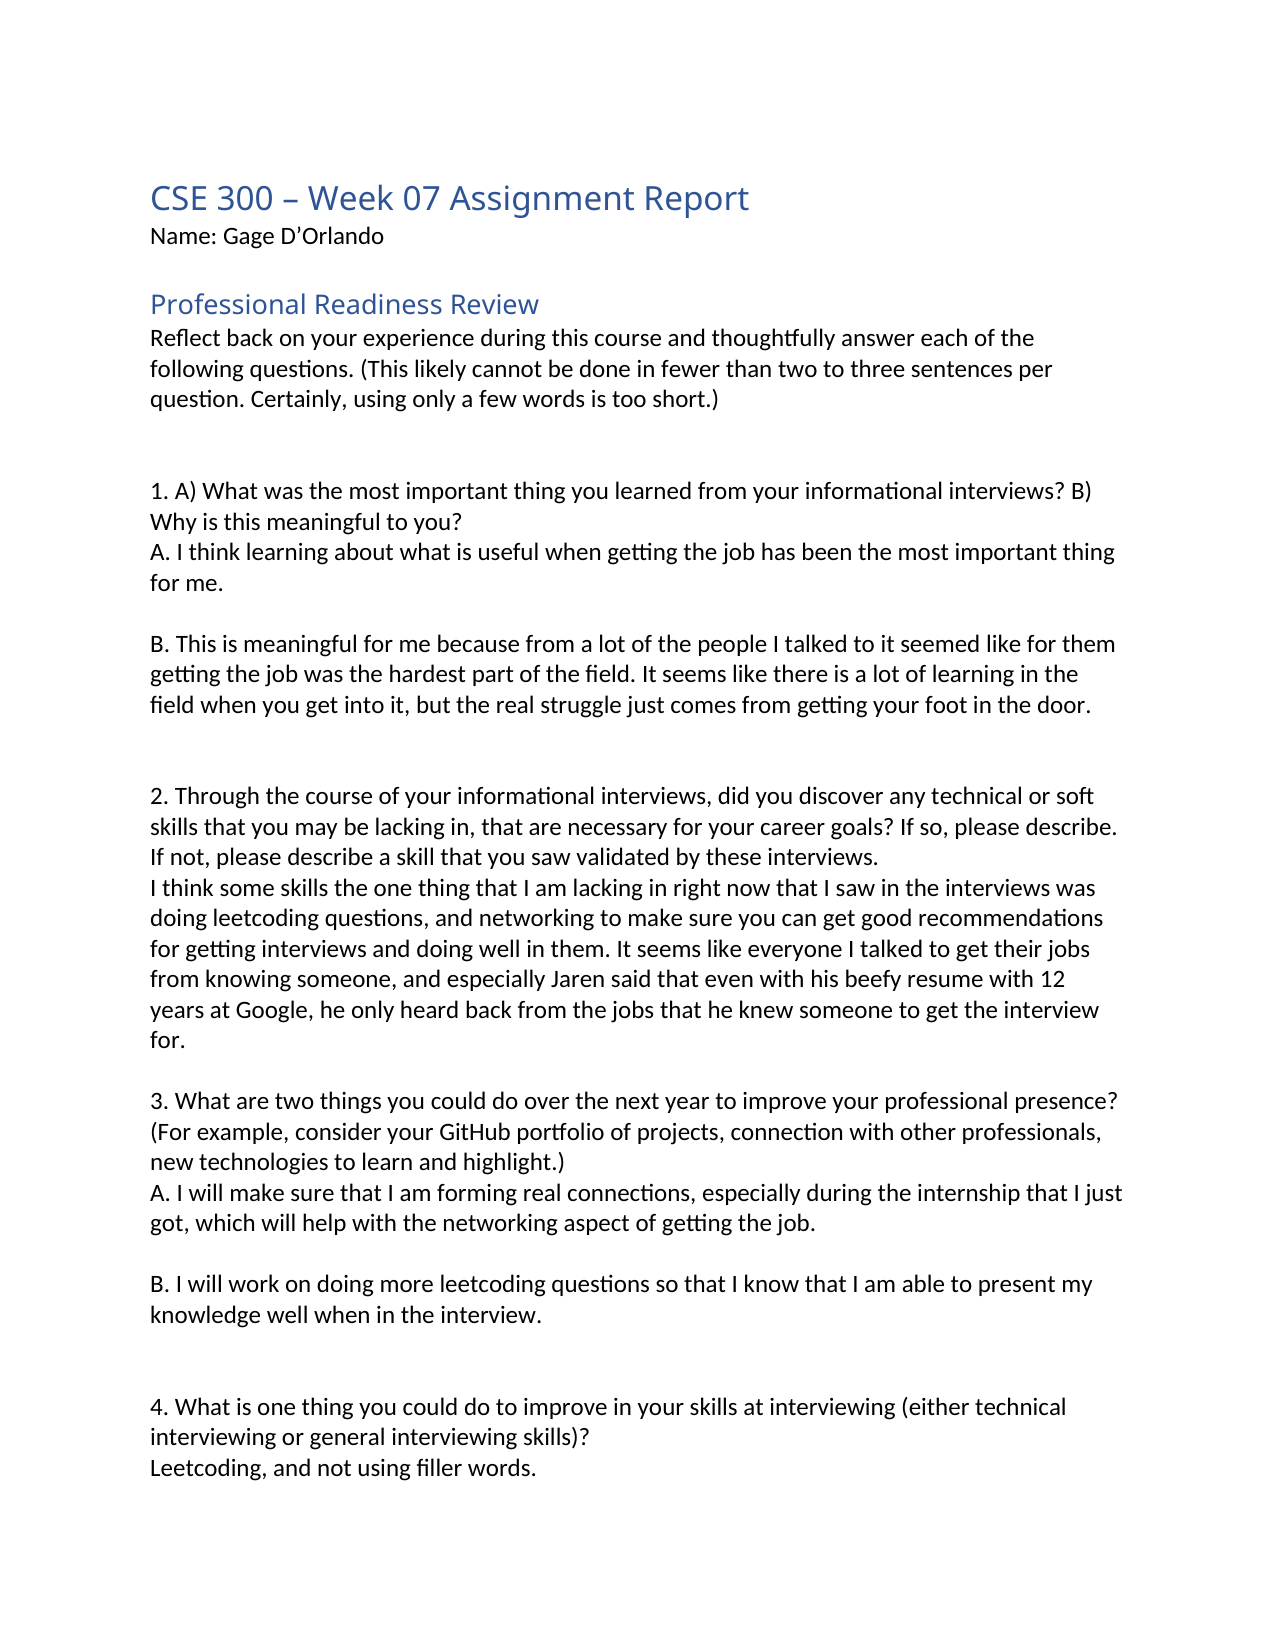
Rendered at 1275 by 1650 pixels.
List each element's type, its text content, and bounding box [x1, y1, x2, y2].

text A. I will make sure that I am forming real connections, especially during the internship that I just got, which will help with the networking aspect of getting the job. [150, 1177, 1125, 1238]
subtitle CSE 300 – Week 07 Assignment Report [150, 175, 1125, 220]
text 4. What is one thing you could do to improve in your skills at interviewing (either technical interviewing or general interviewing skills)? [150, 1391, 1125, 1452]
text 1. A) What was the most important thing you learned from your informational interviews? B) Why is this meaningful to you? [150, 475, 1125, 536]
subtitle Professional Readiness Review [150, 286, 1125, 322]
text B. This is meaningful for me because from a lot of the people I talked to it seemed like for them getting the job was the hardest part of the field. It seems like there is a lot of learning in the field when you get into it, but the real struggle just comes from getting your foot in the door. [150, 628, 1125, 719]
text Name: Gage D’Orlando [150, 220, 1125, 251]
text I think some skills the one thing that I am lacking in right now that I saw in the interviews was doing leetcoding questions, and networking to make sure you can get good recommendations for getting interviews and doing well in them. It seems like everyone I talked to get their jobs from knowing someone, and especially Jaren said that even with his beefy resume with 12 years at Google, he only heard back from the jobs that he knew someone to get the interview for. [150, 872, 1125, 1055]
text Leetcoding, and not using filler words. [150, 1452, 1125, 1482]
text 3. What are two things you could do over the next year to improve your professional presence? (For example, consider your GitHub portfolio of projects, connection with other professionals, new technologies to learn and highlight.) [150, 1086, 1125, 1177]
text 2. Through the course of your informational interviews, did you discover any technical or soft skills that you may be lacking in, that are necessary for your career goals? If so, please describe. If not, please describe a skill that you saw validated by these interviews. [150, 780, 1125, 872]
text A. I think learning about what is useful when getting the job has been the most important thing for me. [150, 536, 1125, 597]
text B. I will work on doing more leetcoding questions so that I know that I am able to present my knowledge well when in the interview. [150, 1269, 1125, 1330]
text Reflect back on your experience during this course and thoughtfully answer each of the following questions. (This likely cannot be done in fewer than two to three sentences per question. Certainly, using only a few words is too short.) [150, 322, 1125, 414]
